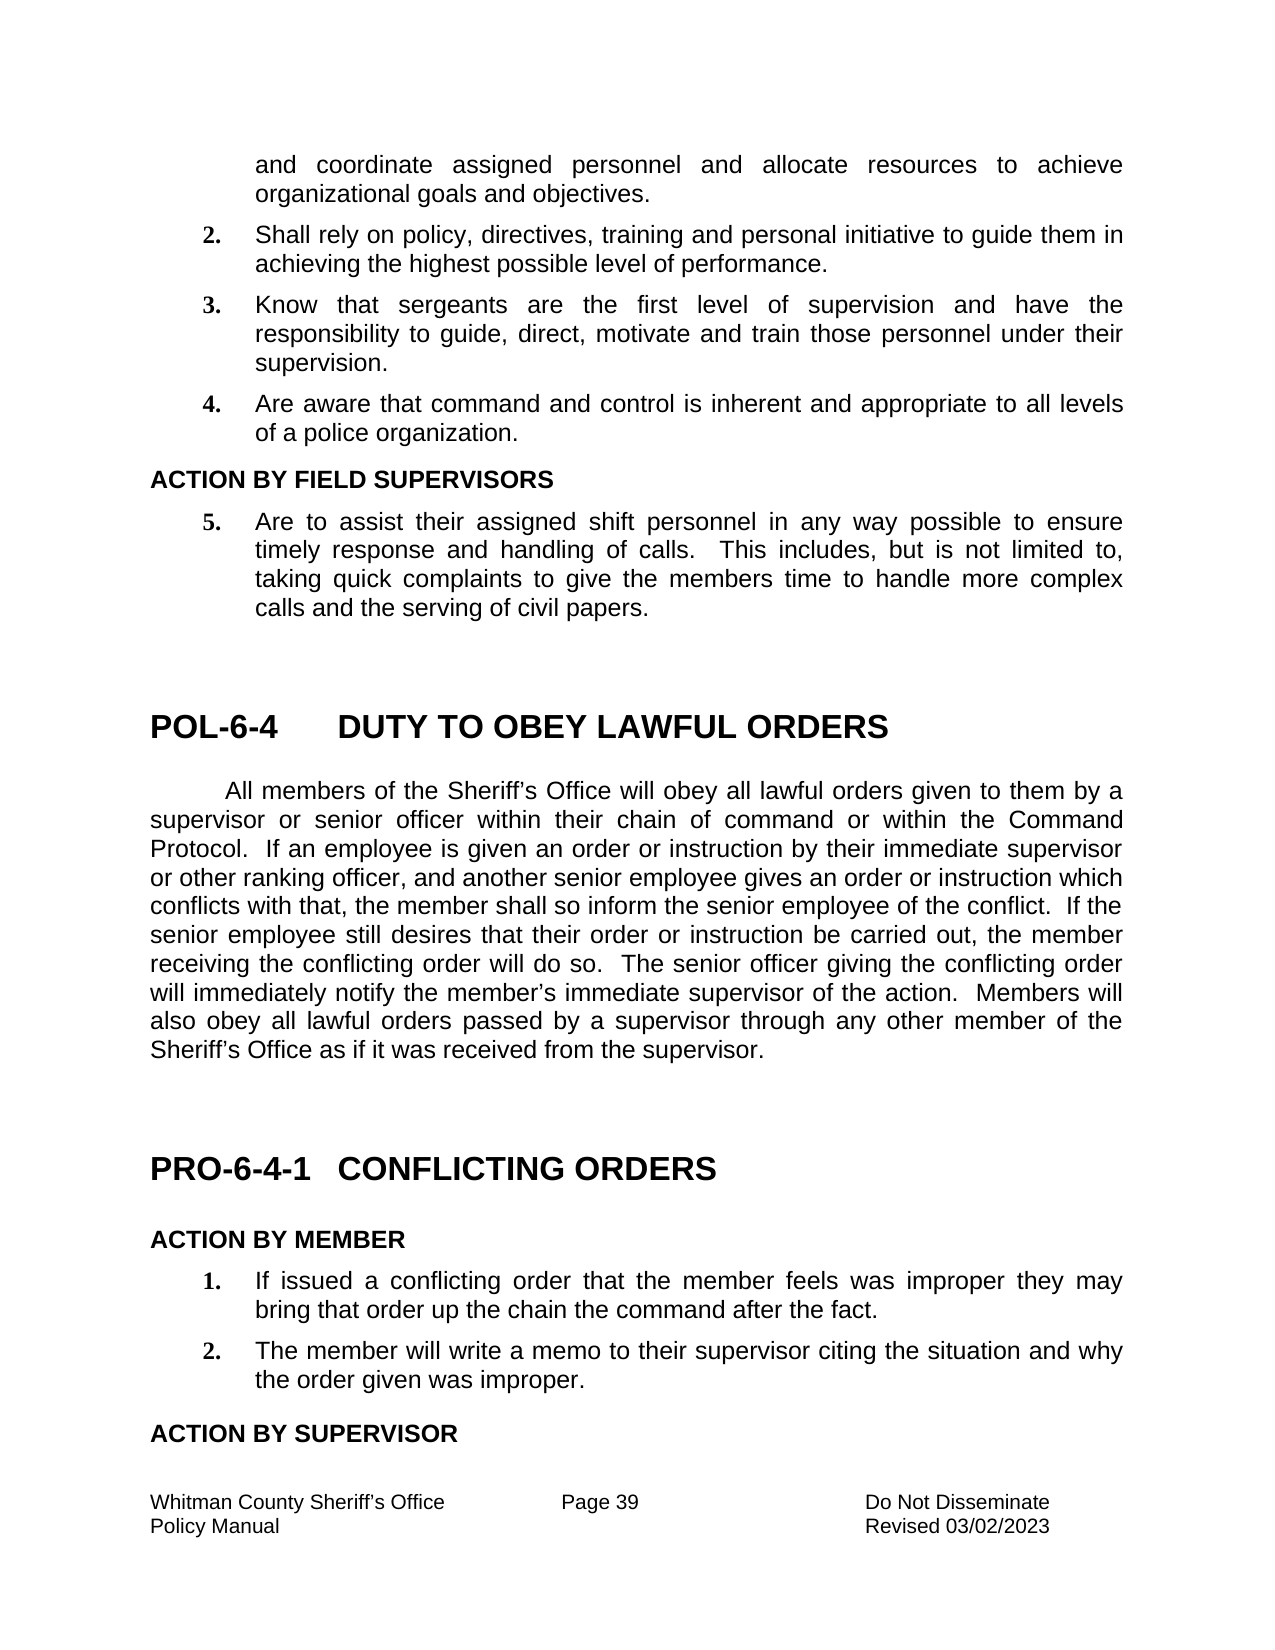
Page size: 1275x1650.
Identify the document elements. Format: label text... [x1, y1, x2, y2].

list Know that sergeants are the first level of supervision and have the responsibility to guide, direct, motivate and train those personnel under their supervision. [202, 290, 1125, 376]
list The member will write a memo to their supervisor citing the situation and why the order given was improper. [202, 1336, 1125, 1394]
text ACTION BY Member [150, 1225, 1125, 1253]
list Are to assist their assigned shift personnel in any way possible to ensure timely response and handling of calls. This includes, but is not limited to, taking quick complaints to give the members time to handle more complex calls and the serving of civil papers. [202, 507, 1125, 622]
list If issued a conflicting order that the member feels was improper they may bring that order up the chain the command after the fact. [202, 1266, 1125, 1324]
text ACTION BY SUPERVISOR [150, 1419, 1125, 1447]
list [202, 150, 1125, 207]
text ACTION BY Field Supervisors [150, 465, 1125, 494]
list Shall rely on policy, directives, training and personal initiative to guide them in achieving the highest possible level of performance. [202, 220, 1125, 278]
text All members of the Sheriff’s Office will obey all lawful orders given to them by a supervisor or senior officer within their chain of command or within the Command Protocol. If an employee is given an order or instruction by their immediate supervisor or other ranking officer, and another senior employee gives an order or instruction which conflicts with that, the member shall so inform the senior employee of the conflict. If the senior employee still desires that their order or instruction be carried out, the member receiving the conflicting order will do so. The senior officer giving the conflicting order will immediately notify the member’s immediate supervisor of the action. Members will also obey all lawful orders passed by a supervisor through any other member of the Sheriff’s Office as if it was received from the supervisor. [150, 776, 1125, 1064]
text POL-6-4 DUTY TO OBEY LAWFUL ORDERS [150, 707, 1125, 745]
list Are aware that command and control is inherent and appropriate to all levels of a organization. [202, 389, 1125, 447]
text PRO-6-4-1 CONFLICTING ORDERS [150, 1149, 1125, 1187]
